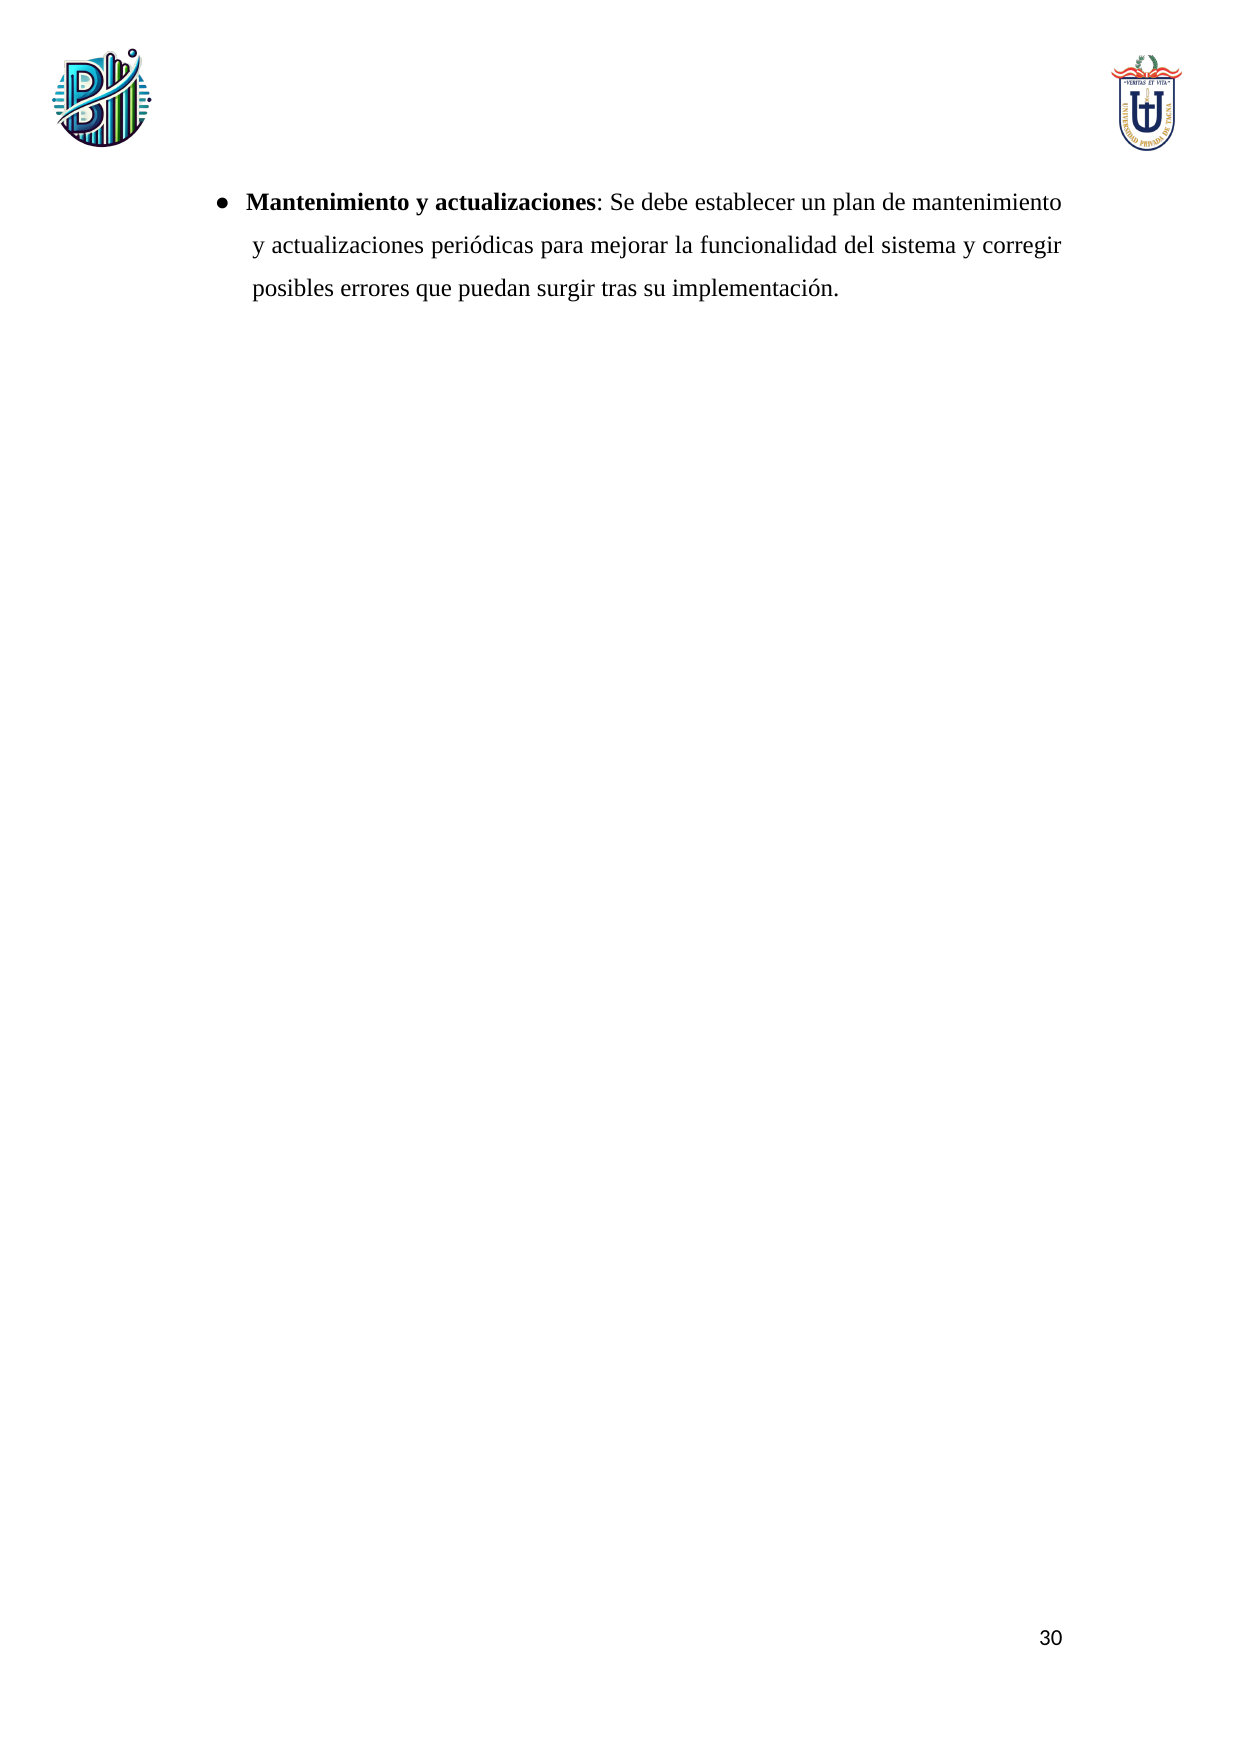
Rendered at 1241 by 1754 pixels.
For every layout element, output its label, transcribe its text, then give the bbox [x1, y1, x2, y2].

list Mantenimiento y actualizaciones: Se debe establecer un plan de mantenimiento y actualizaciones periódicas para mejorar la funcionalidad del sistema y corregir posibles errores que puedan surgir tras su implementación. [214, 187, 1062, 302]
picture [1111, 55, 1182, 151]
picture [48, 45, 154, 151]
